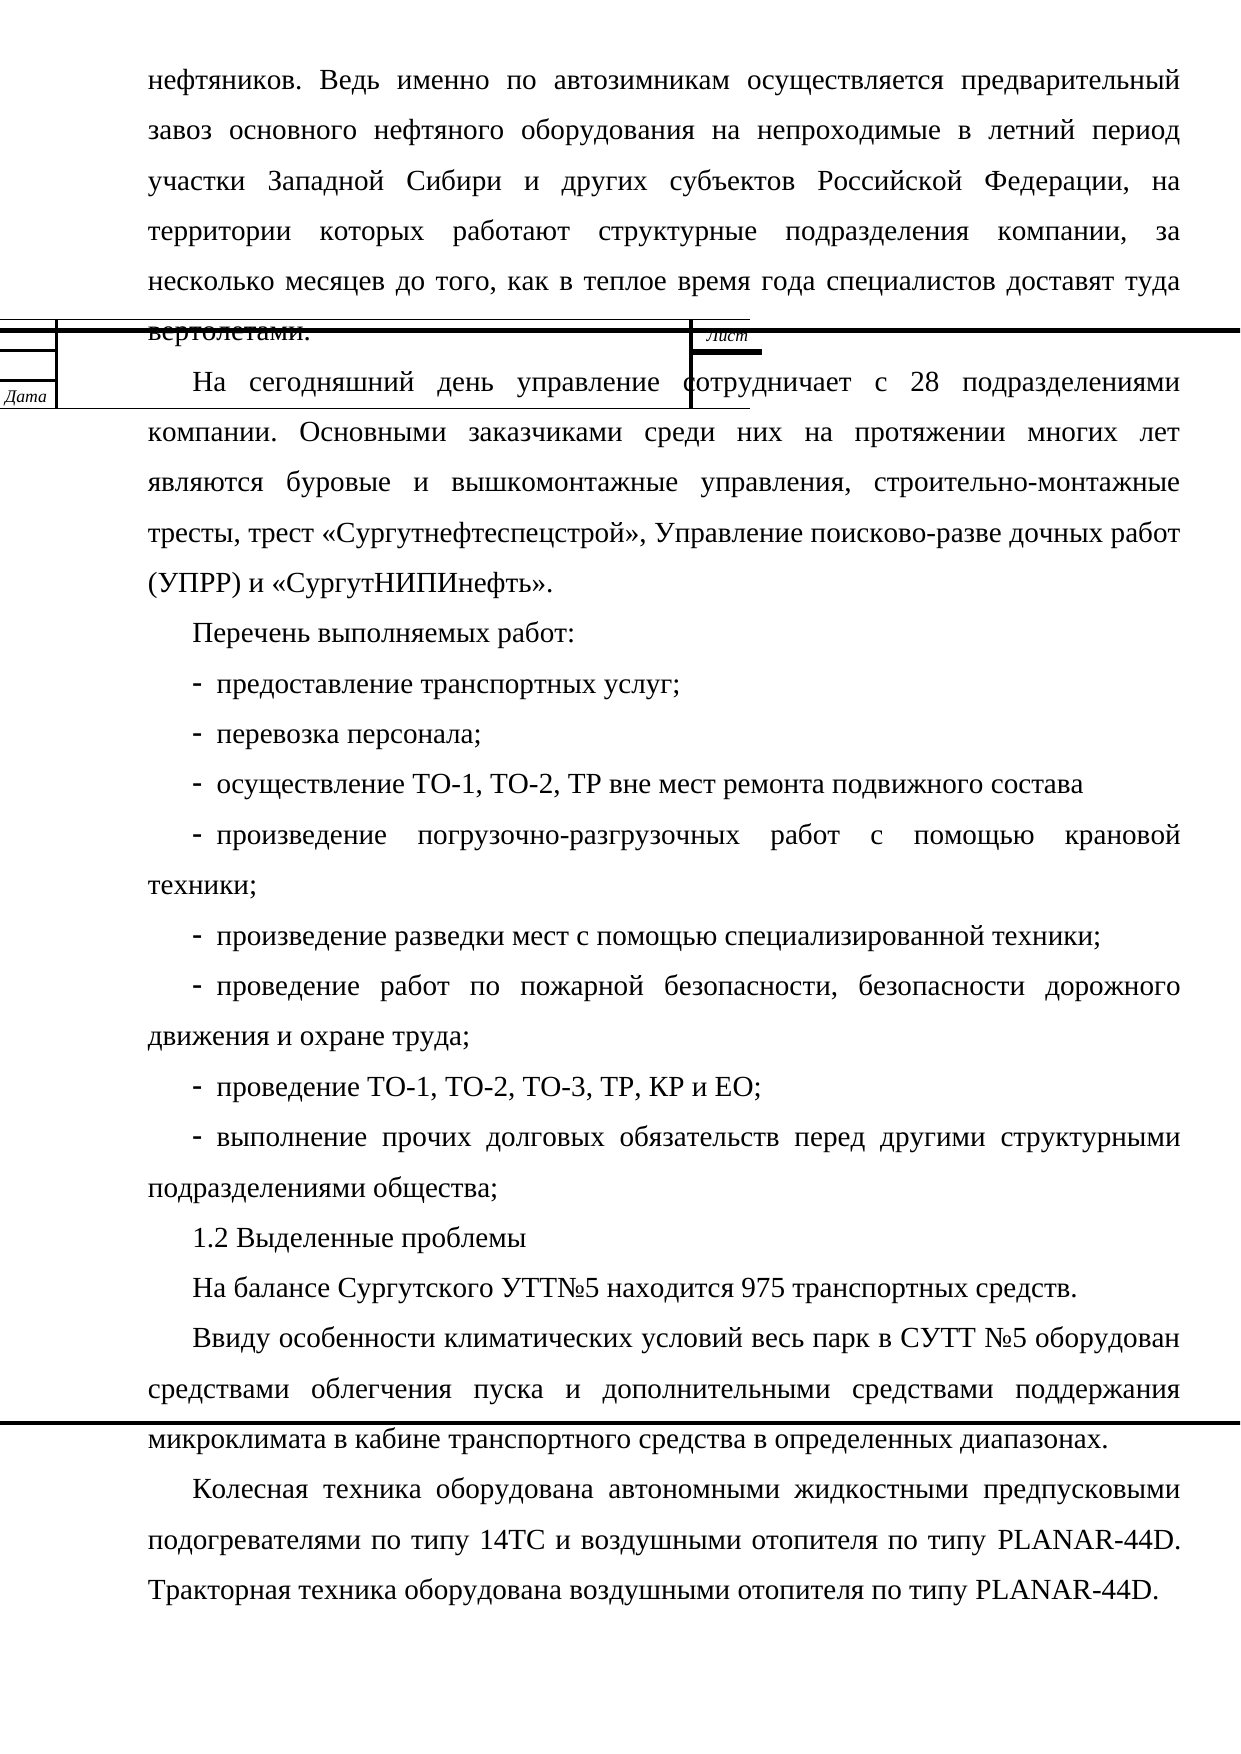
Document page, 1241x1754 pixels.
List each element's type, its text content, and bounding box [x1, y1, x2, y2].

list произведение разведки мест с помощью специализированной техники; [148, 918, 1181, 951]
list выполнение прочих долговых обязательств перед другими структурными подразделениями общества; [148, 1119, 1181, 1203]
text Ввиду особенности климатических условий весь парк в СУТТ №5 оборудован средствами облегчения пуска и дополнительными средствами поддержания микроклимата в кабине транспортного средства в определенных диапазонах. [148, 1321, 1181, 1455]
text На балансе Сургутского УТТ№5 находится 975 транспортных средств. [148, 1270, 1181, 1304]
text На сегодняшний день управление сотрудничает с 28 подразделениями компании. Основными заказчиками среди них на протяжении многих лет являются буровые и вышкомонтажные управления, строительно-монтажные тресты, трест «Сургутнефтеспецстрой», Управление поисково-разве дочных работ (УПРР) и «СургутНИПИнефть». [148, 364, 1181, 599]
list проведение работ по пожарной безопасности, безопасности дорожного движения и охране труда; [148, 968, 1181, 1052]
text Перечень выполняемых работ: [148, 615, 1181, 649]
subtitle 1.2 Выделенные проблемы [148, 1220, 1181, 1253]
list перевозка персонала; [148, 716, 1181, 750]
text Колесная техника оборудована автономными жидкостными предпусковыми подогревателями по типу 14ТС и воздушными отопителя по типу PLANAR-44D. Тракторная техника оборудована воздушными отопителя по типу PLANAR-44D. [148, 1472, 1181, 1606]
list предоставление транспортных услуг; [148, 666, 1181, 699]
list осуществление ТО-1, ТО-2, ТР вне мест ремонта подвижного состава [148, 767, 1181, 800]
list проведение ТО-1, ТО-2, ТО-3, ТР, КР и ЕО; [148, 1069, 1181, 1102]
list произведение погрузочно-разгрузочных работ с помощью крановой техники; [148, 817, 1181, 901]
